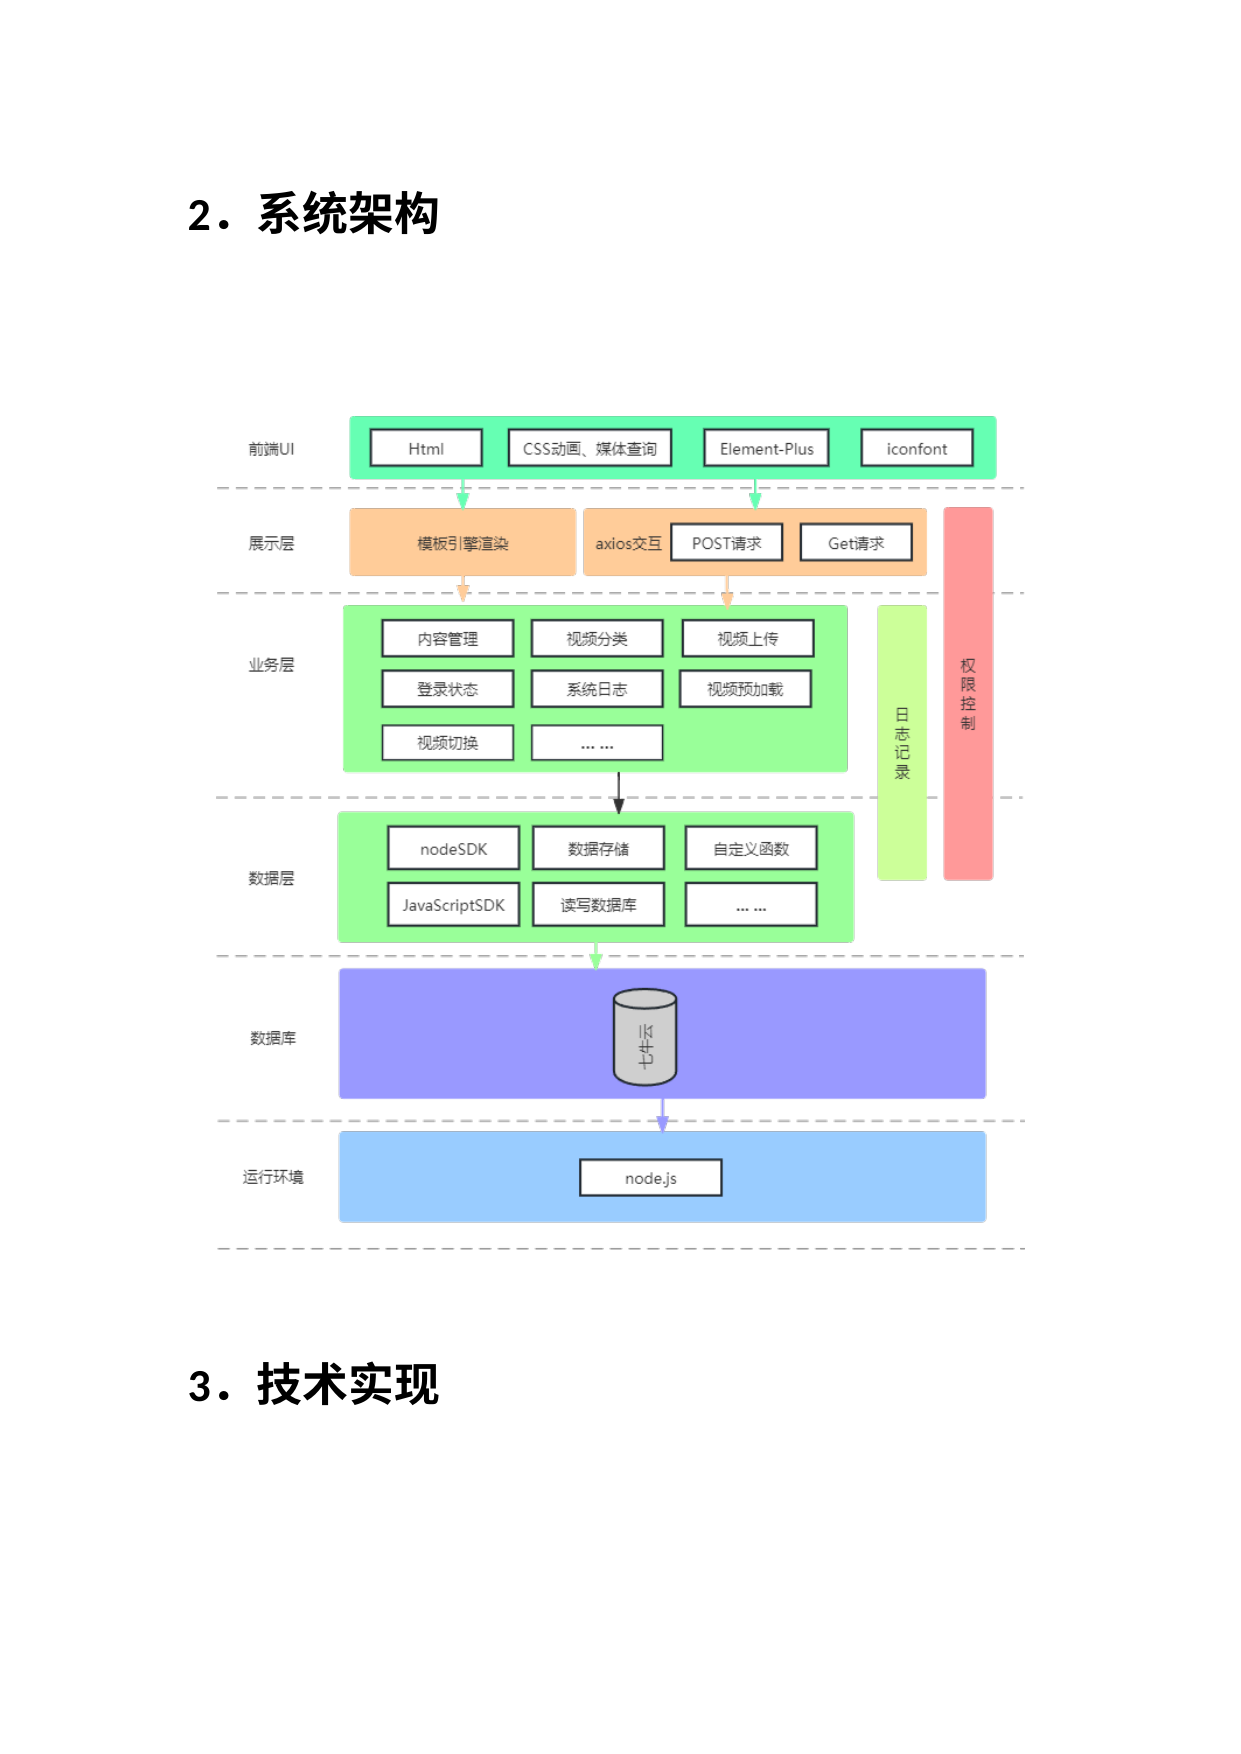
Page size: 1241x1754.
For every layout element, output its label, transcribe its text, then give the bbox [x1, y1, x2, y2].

subtitle 技术实现 [187, 1333, 1053, 1430]
subtitle 系统架构 [187, 162, 1053, 259]
picture [187, 387, 1053, 1289]
